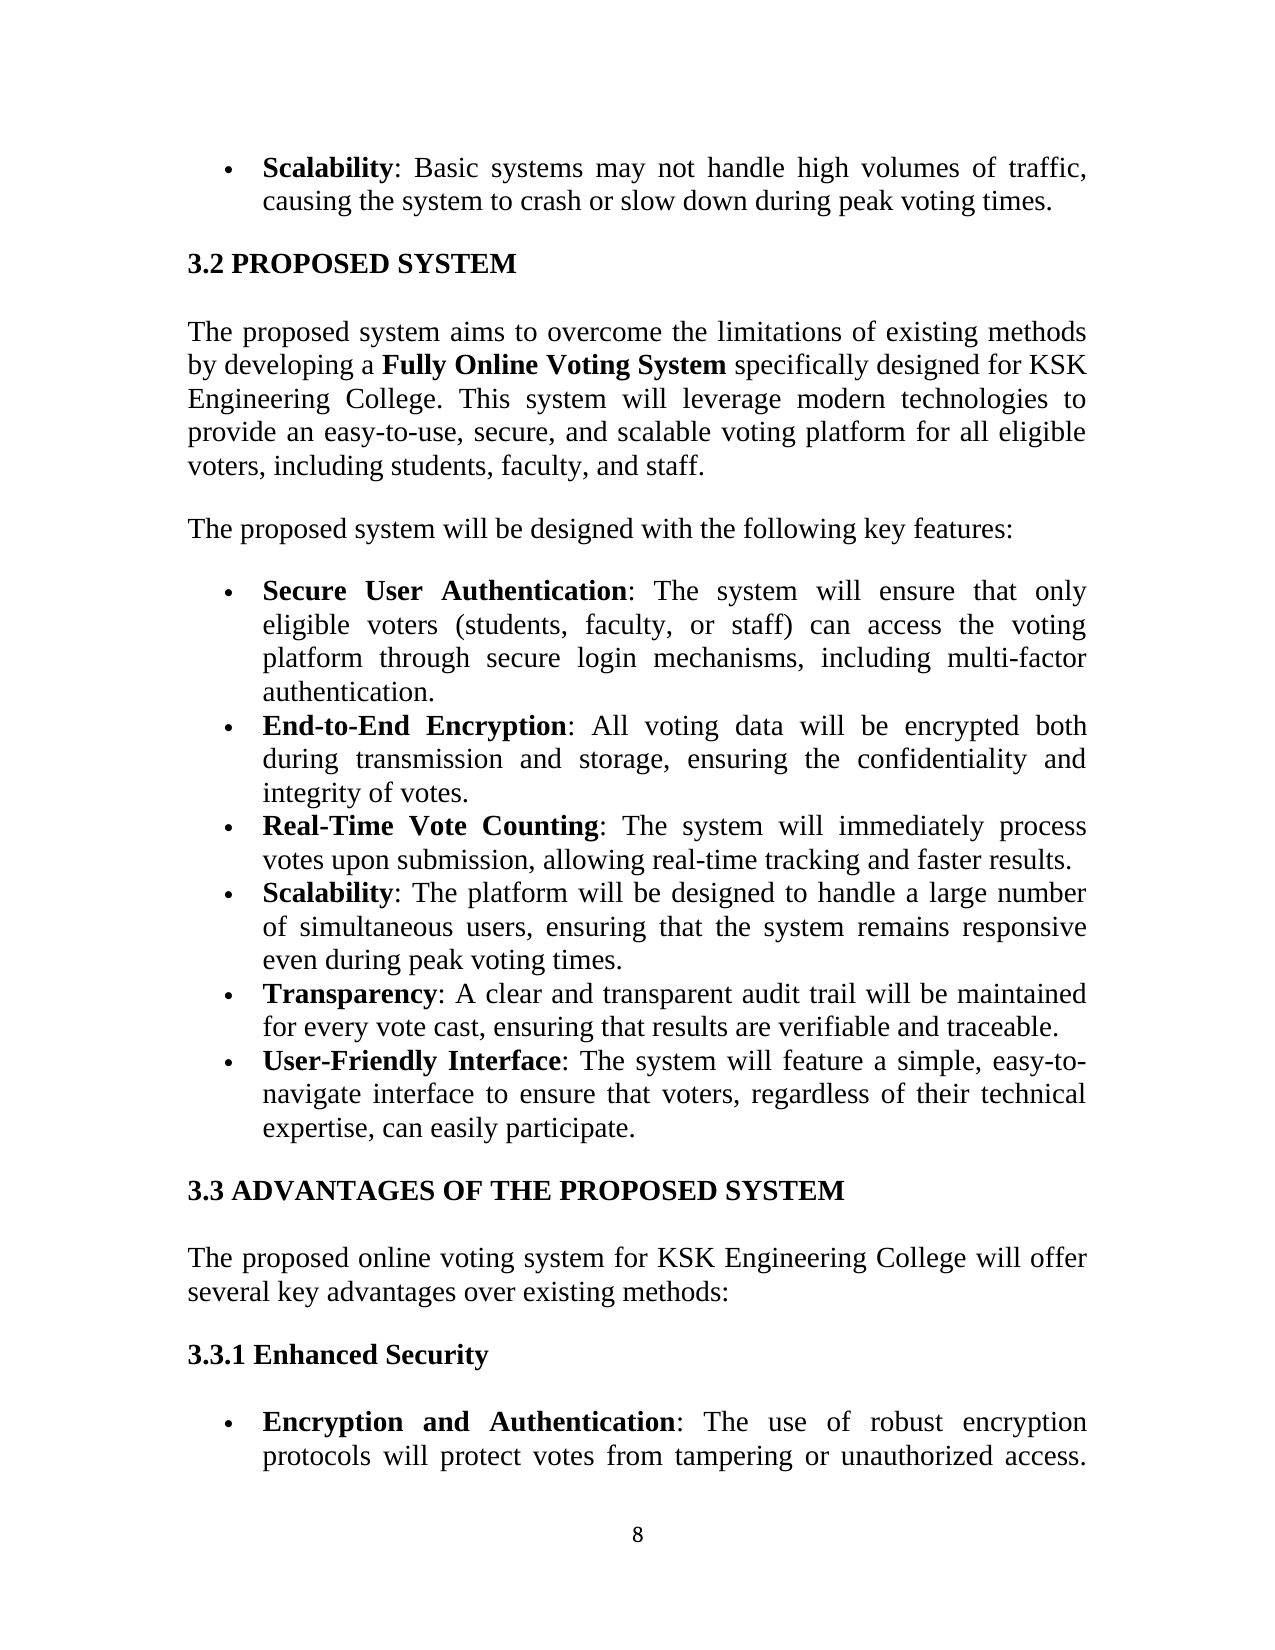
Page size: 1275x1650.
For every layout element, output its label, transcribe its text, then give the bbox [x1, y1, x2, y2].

list Transparency: A clear and transparent audit trail will be maintained for every vote cast, ensuring that results are verifiable and traceable. [225, 976, 1087, 1043]
text The proposed system will be designed with the following key features: [187, 511, 1087, 544]
subtitle 3.3.1 Enhanced Security [187, 1337, 1087, 1370]
subtitle 3.2 PROPOSED SYSTEM [187, 246, 1087, 280]
list User-Friendly Interface: The system will feature a simple, easy-to-navigate interface to ensure that voters, regardless of their technical expertise, can easily participate. [225, 1043, 1087, 1144]
text The proposed system aims to overcome the limitations of existing methods by developing a Fully Online Voting System specifically designed for KSK Engineering College. This system will leverage modern technologies to provide an easy-to-use, secure, and scalable voting platform for all eligible voters, including students, faculty, and staff. [187, 314, 1087, 482]
list Secure User Authentication: The system will ensure that only eligible voters (students, faculty, or staff) can access the voting platform through secure login mechanisms, including multi-factor authentication. [225, 573, 1087, 708]
text The proposed online voting system for KSK Engineering College will offer several key advantages over existing methods: [187, 1241, 1087, 1308]
list Scalability: The platform will be designed to handle a large number of simultaneous users, ensuring that the system remains responsive even during peak voting times. [225, 875, 1087, 976]
list End-to-End Encryption: All voting data will be encrypted both during transmission and storage, ensuring the confidentiality and integrity of votes. [225, 708, 1087, 808]
list Scalability: Basic systems may not handle high volumes of traffic, causing the system to crash or slow down during peak voting times. [225, 150, 1087, 217]
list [225, 1404, 1087, 1472]
subtitle 3.3 ADVANTAGES OF THE PROPOSED SYSTEM [187, 1173, 1087, 1206]
list Real-Time Vote Counting: The system will immediately process votes upon submission, allowing real-time tracking and faster results. [225, 808, 1087, 875]
